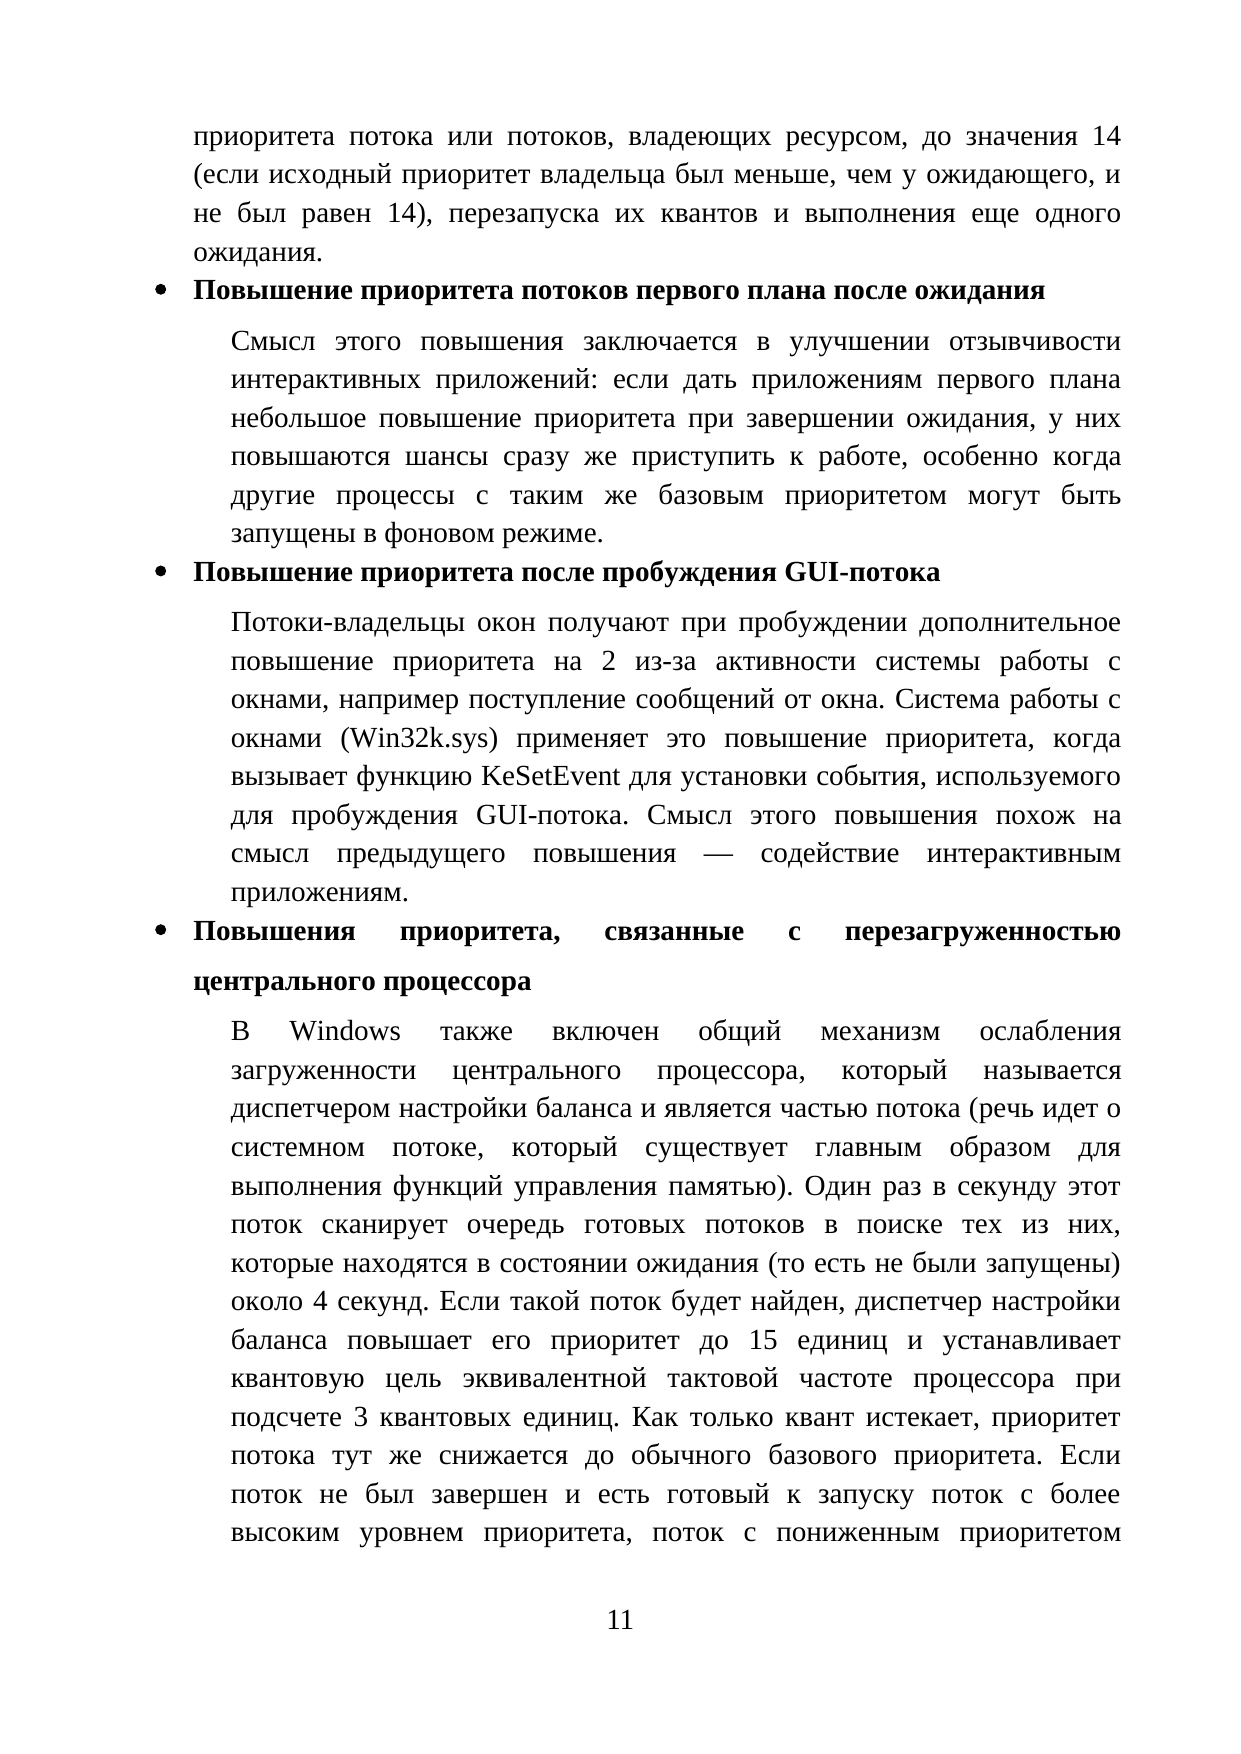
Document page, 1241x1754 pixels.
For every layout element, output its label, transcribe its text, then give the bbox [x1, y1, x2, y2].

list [193, 118, 1122, 267]
list Смысл этого повышения заключается в улучшении отзывчивости интерактивных приложений: если дать приложениям первого плана небольшое повышение приоритета при завершении ожидания, у них повышаются шансы сразу же приступить к работе, особенно когда другие процессы с таким же базовым приоритетом могут быть запущены в фоновом режиме. [231, 323, 1122, 549]
list Потоки-владельцы окон получают при пробуждении дополнительное повышение приоритета на 2 из-за активности системы работы с окнами, например поступление сообщений от окна. Система работы с окнами (Win32k.sys) применяет это повышение приоритета, когда вызывает функцию KeSetEvent для установки события, используемого для пробуждения GUI-потока. Смысл этого повышения похож на смысл предыдущего повышения — содействие интерактивным приложениям. [231, 604, 1122, 908]
list Повышение приоритета потоков первого плана после ожидания [156, 272, 1122, 306]
list Повышение приоритета после пробуждения GUI-потока [156, 554, 1122, 588]
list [231, 1013, 1122, 1548]
list Повышения приоритета, связанные с перезагруженностью центрального процессора [156, 913, 1122, 997]
